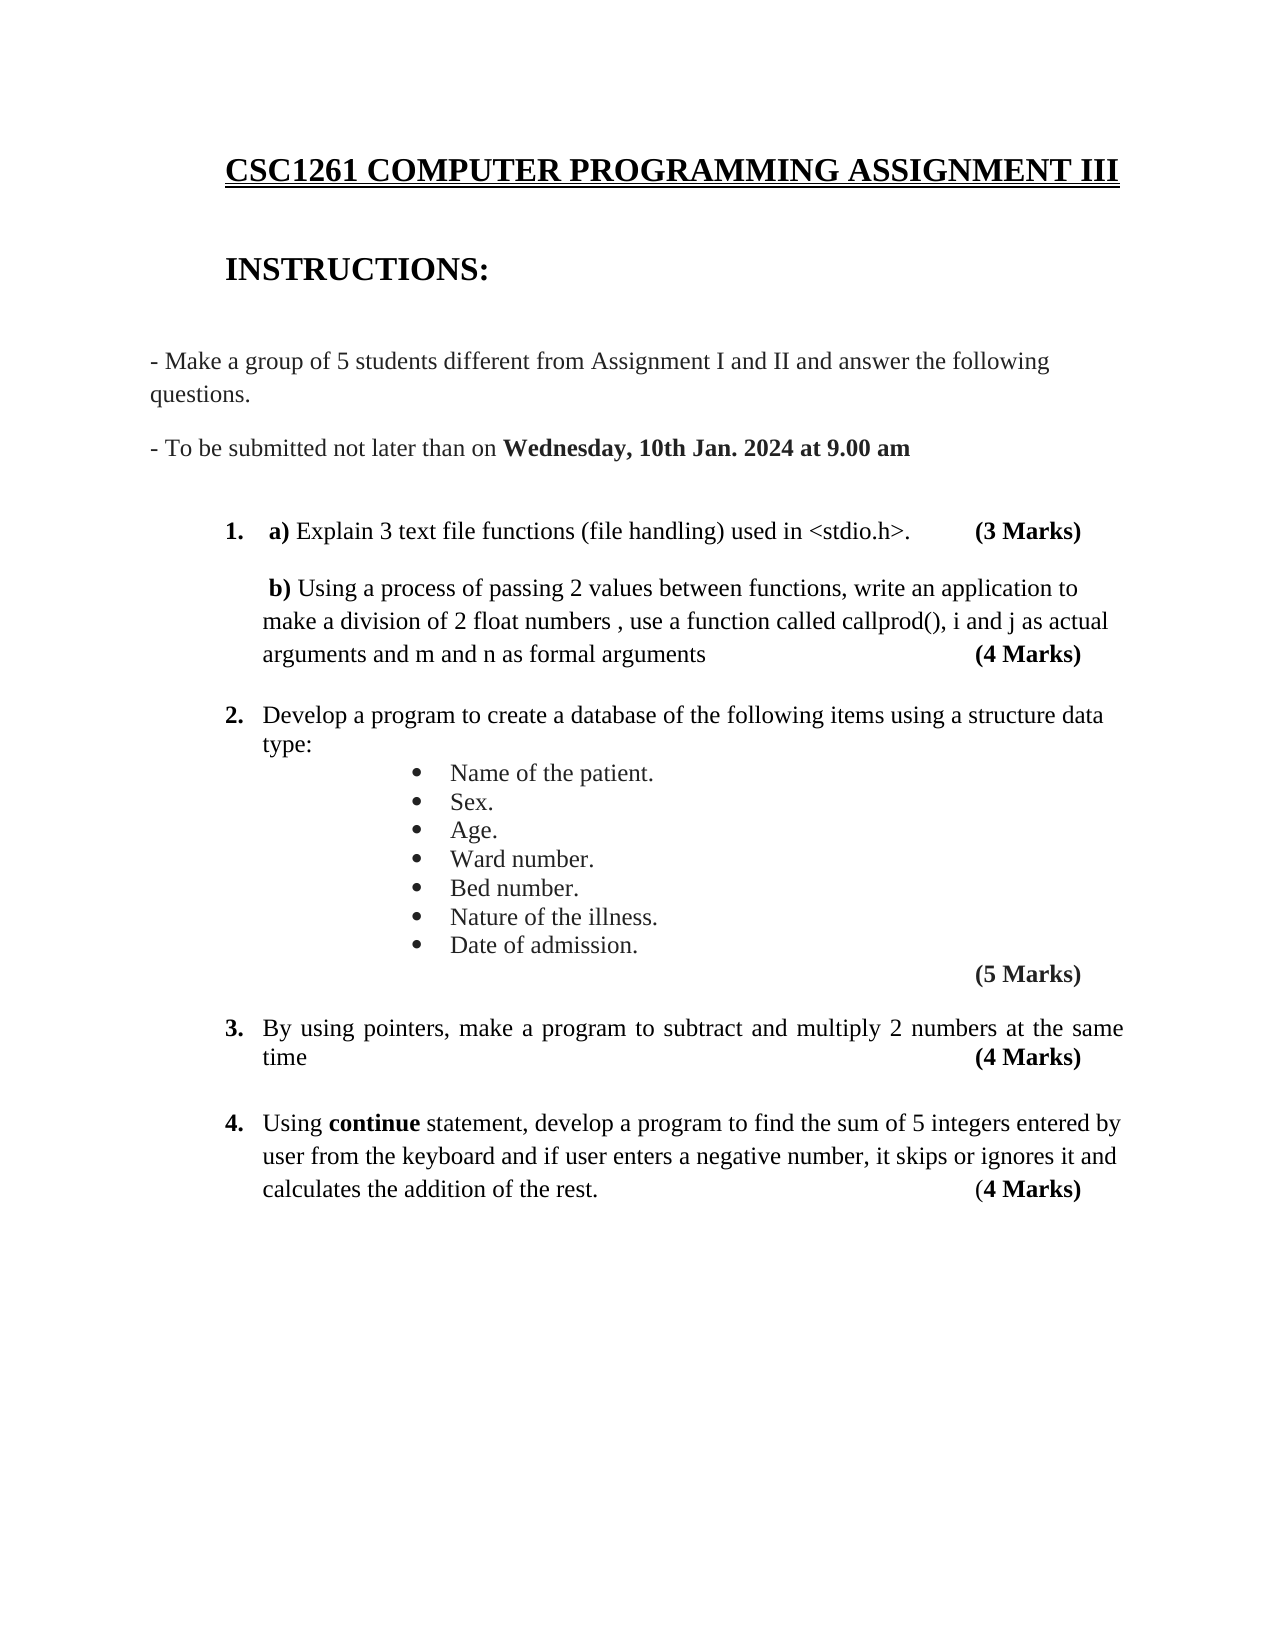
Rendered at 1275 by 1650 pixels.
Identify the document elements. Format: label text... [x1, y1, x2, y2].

text (5 Marks) [187, 959, 1125, 988]
list Ward number. [412, 844, 1125, 873]
list By using pointers, make a program to subtract and multiply 2 numbers at the same time (4 Marks) [225, 1013, 1125, 1070]
list a) Explain 3 text file functions (file handling) used in <stdio.h>. (3 Marks) [225, 516, 1125, 544]
list Develop a program to create a database of the following items using a structure data type: [225, 700, 1125, 758]
list Bed number. [412, 873, 1125, 902]
list Date of admission. [412, 930, 1125, 959]
list Name of the patient. [412, 758, 1125, 787]
list Age. [412, 815, 1125, 844]
list Using continue statement, develop a program to find the sum of 5 integers entered by user from the keyboard and if user enters a negative number, it skips or ignores it and calculates the addition of the rest. (4 Marks) [225, 1108, 1125, 1203]
list Sex. [412, 787, 1125, 815]
list INSTRUCTIONS: [225, 249, 1125, 287]
text - To be submitted not later than on Wednesday, 10th Jan. 2024 at 9.00 am [150, 433, 1125, 462]
text - Make a group of 5 students different from Assignment I and II and answer the following questions. [150, 346, 1125, 408]
list b) Using a process of passing 2 values between functions, write an application to make a division of 2 float numbers , use a function called callprod(), i and j as actual arguments and m and n as formal arguments (4 Marks) [262, 573, 1125, 668]
list Nature of the illness. [412, 902, 1125, 930]
list CSC1261 COMPUTER PROGRAMMING ASSIGNMENT III [225, 150, 1125, 188]
